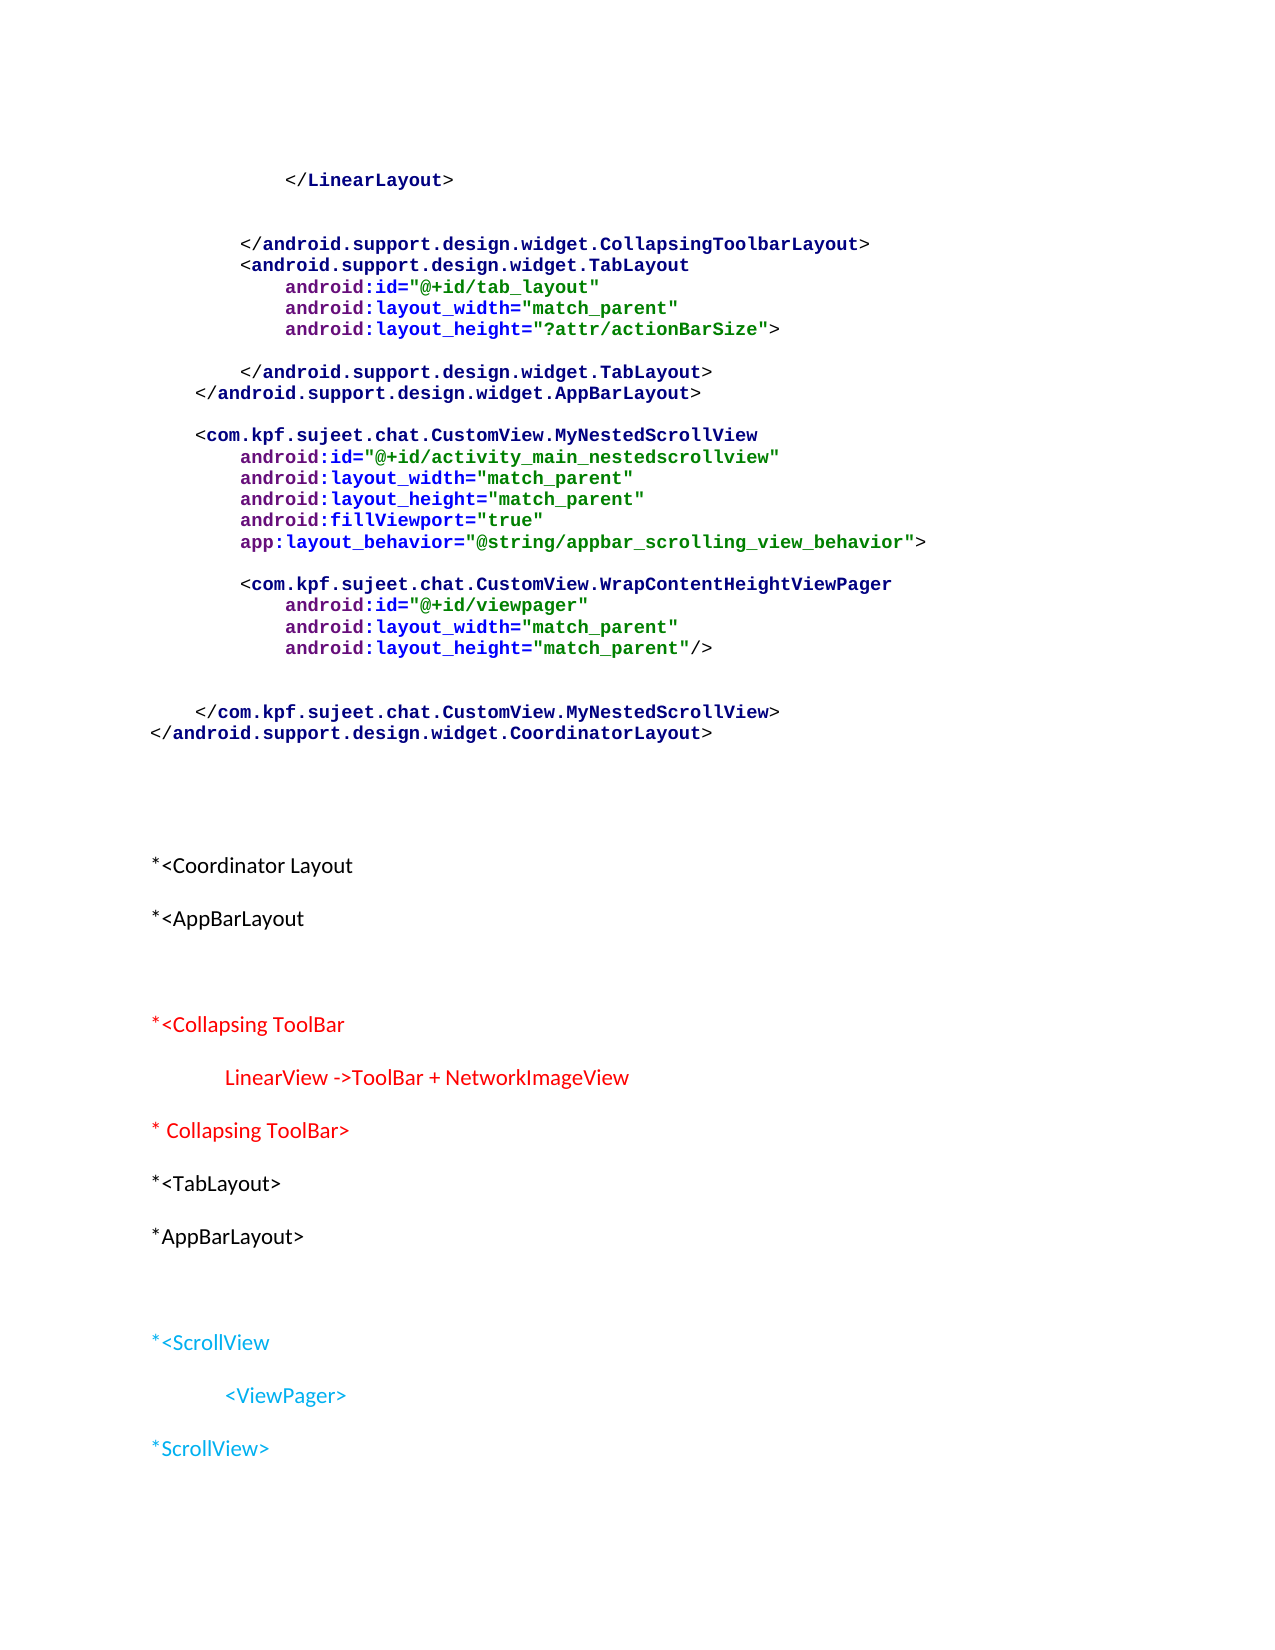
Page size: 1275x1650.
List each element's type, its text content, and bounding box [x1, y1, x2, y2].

text <ViewPager> [150, 1381, 1125, 1409]
text LinearView ->ToolBar + NetworkImageView [150, 1063, 1125, 1091]
text *<AppBarLayout [150, 904, 1125, 932]
text *<ScrollView [150, 1328, 1125, 1356]
text *AppBarLayout> [150, 1222, 1125, 1250]
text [150, 150, 1125, 745]
text *<Coordinator Layout [150, 851, 1125, 879]
text *ScrollView> [150, 1434, 1125, 1462]
text *<Collapsing ToolBar [150, 1010, 1125, 1038]
text *<TabLayout> [150, 1169, 1125, 1197]
text * Collapsing ToolBar> [150, 1116, 1125, 1144]
